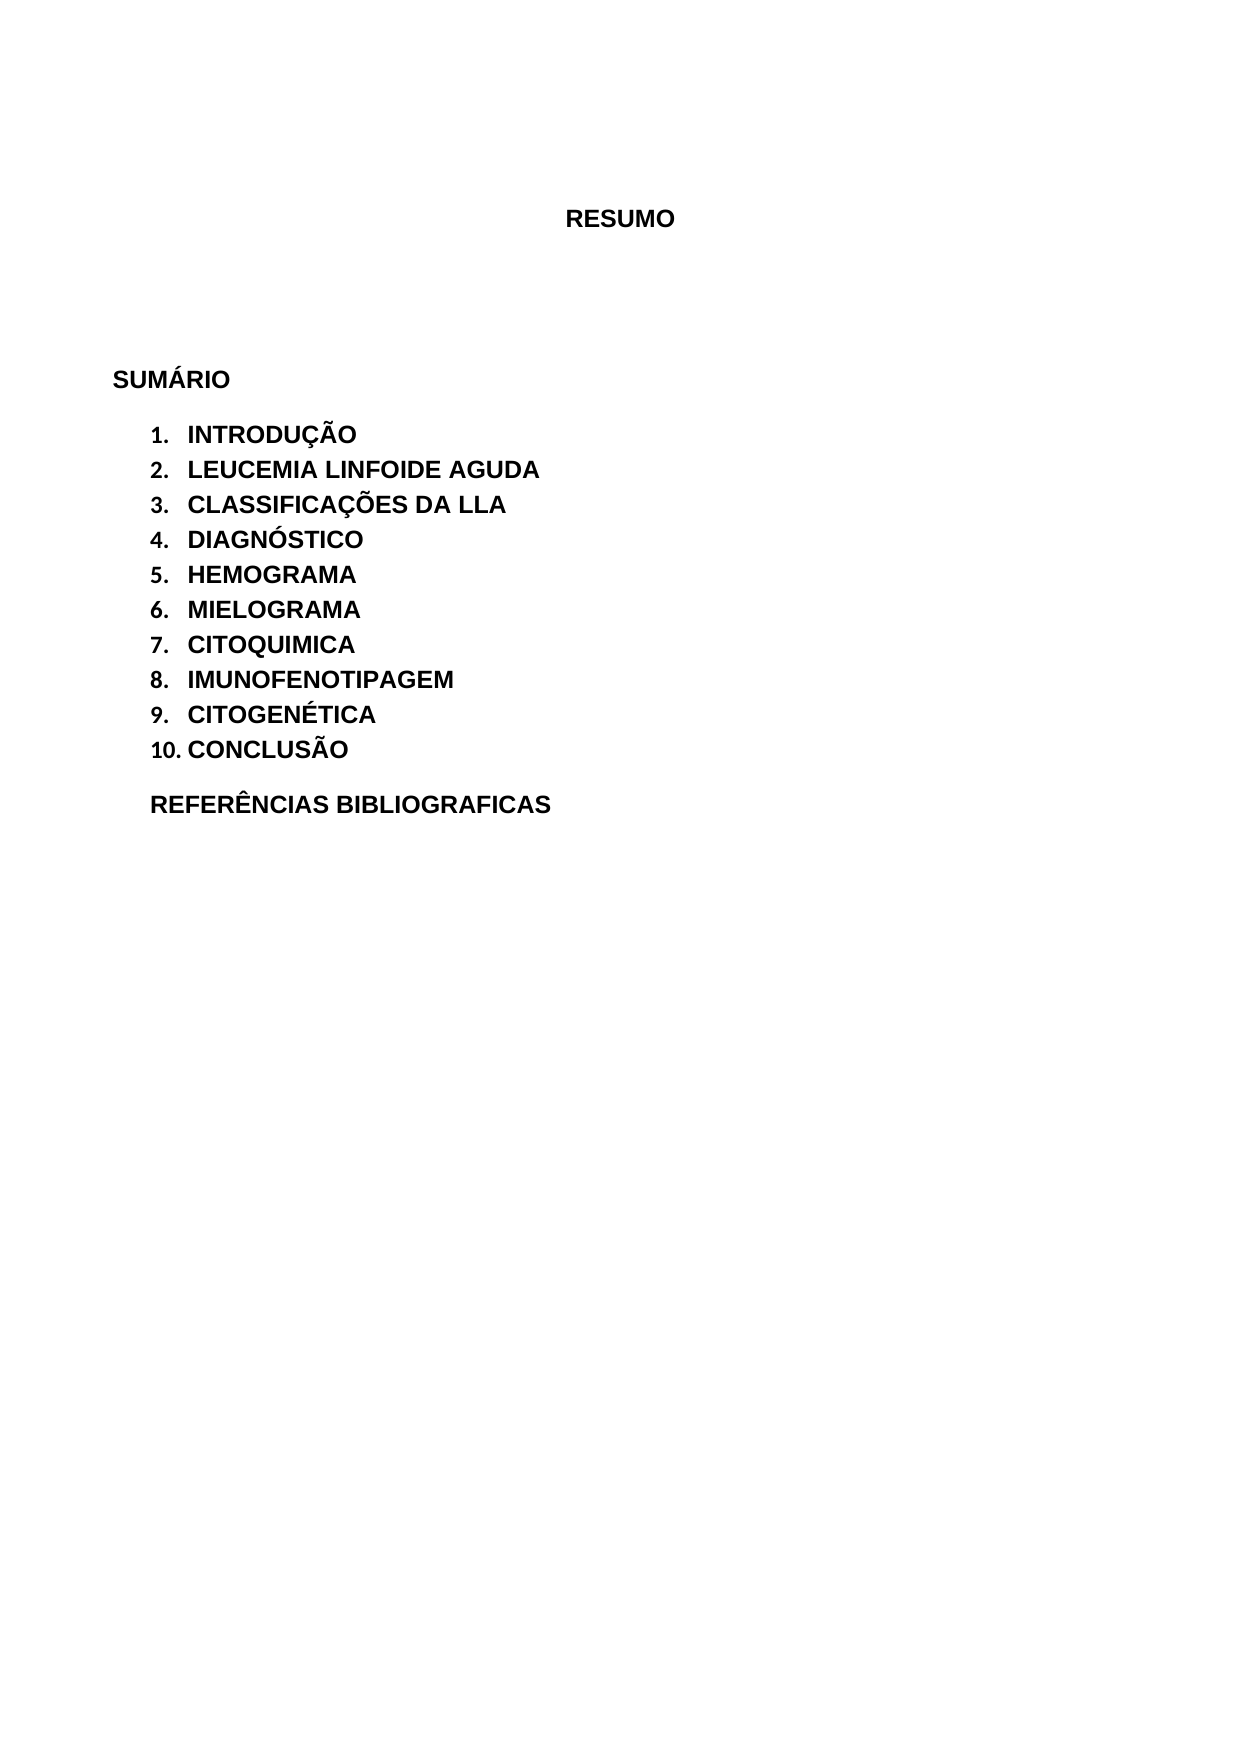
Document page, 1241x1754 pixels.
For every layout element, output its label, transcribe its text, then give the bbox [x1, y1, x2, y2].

list CITOQUIMICA [150, 629, 1128, 660]
text SUMÁRIO [112, 365, 1128, 394]
list INTRODUÇÃO [150, 419, 1128, 450]
text REFERÊNCIAS BIBLIOGRAFICAS [150, 790, 1128, 819]
list CLASSIFICAÇÕES DA LLA [150, 489, 1128, 520]
list CITOGENÉTICA [150, 699, 1128, 730]
list MIELOGRAMA [150, 594, 1128, 625]
list LEUCEMIA LINFOIDE AGUDA [150, 454, 1128, 485]
list HEMOGRAMA [150, 559, 1128, 590]
list DIAGNÓSTICO [150, 524, 1128, 555]
text RESUMO [112, 204, 1128, 233]
list CONCLUSÃO [150, 734, 1128, 765]
list IMUNOFENOTIPAGEM [150, 664, 1128, 695]
